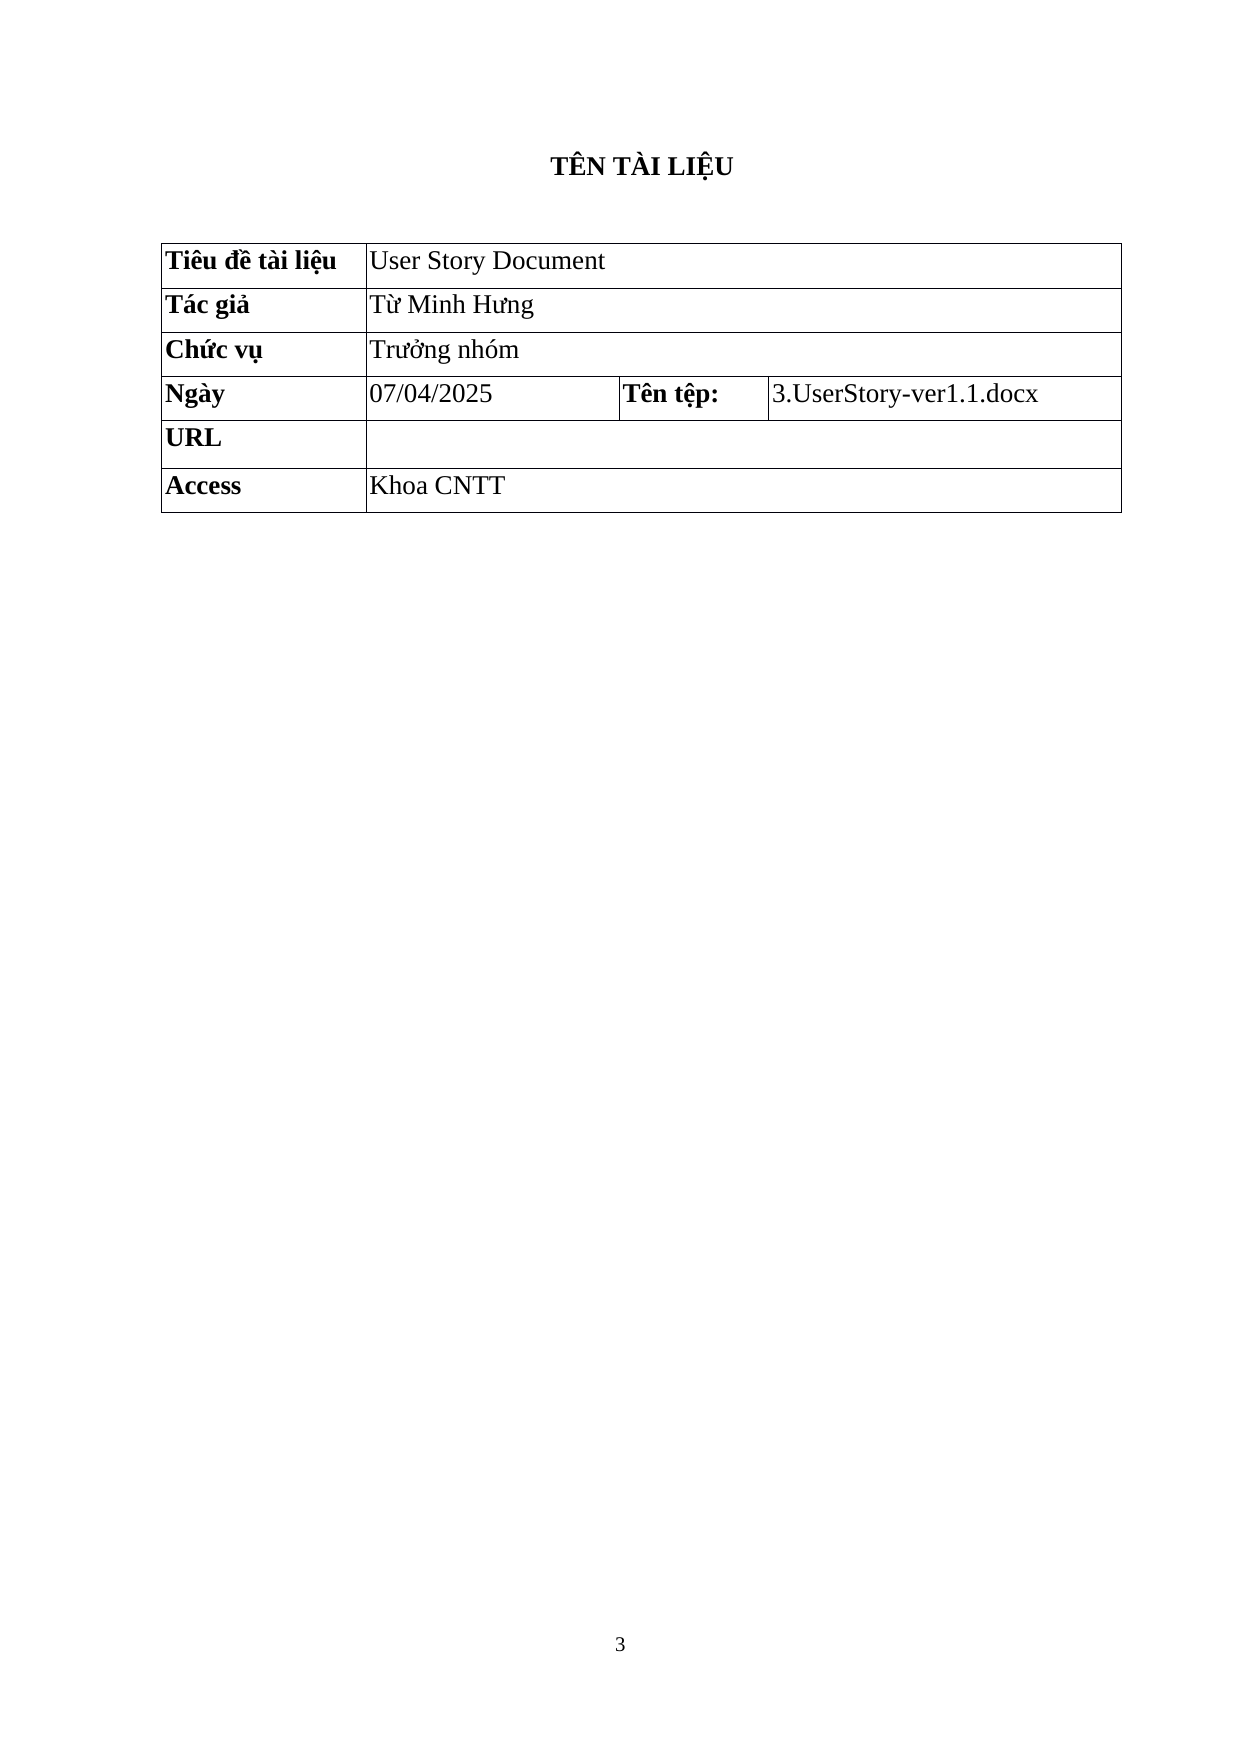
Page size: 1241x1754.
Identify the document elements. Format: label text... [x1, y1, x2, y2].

table_cell Tên tệp: [620, 377, 768, 420]
table_cell Khoa CNTT [367, 469, 1121, 512]
table_cell 3.UserStory-ver1.1.docx [769, 377, 1121, 420]
table_header TÊN TÀI LIỆU [162, 150, 1122, 243]
table_cell Access [162, 469, 366, 512]
table_cell Trưởng nhóm [367, 333, 1121, 376]
table_cell User Story Document [367, 244, 1121, 287]
table_cell Ngày [162, 377, 366, 420]
table_cell Từ Minh Hưng [367, 289, 1121, 332]
table_cell URL [162, 421, 366, 468]
table_cell Tác giả [162, 289, 366, 332]
table_cell Chức vụ [162, 333, 366, 376]
table_cell Tiêu đề tài liệu [162, 244, 366, 287]
table_cell 07/04/2025 [367, 377, 619, 420]
table_cell [367, 421, 1121, 468]
